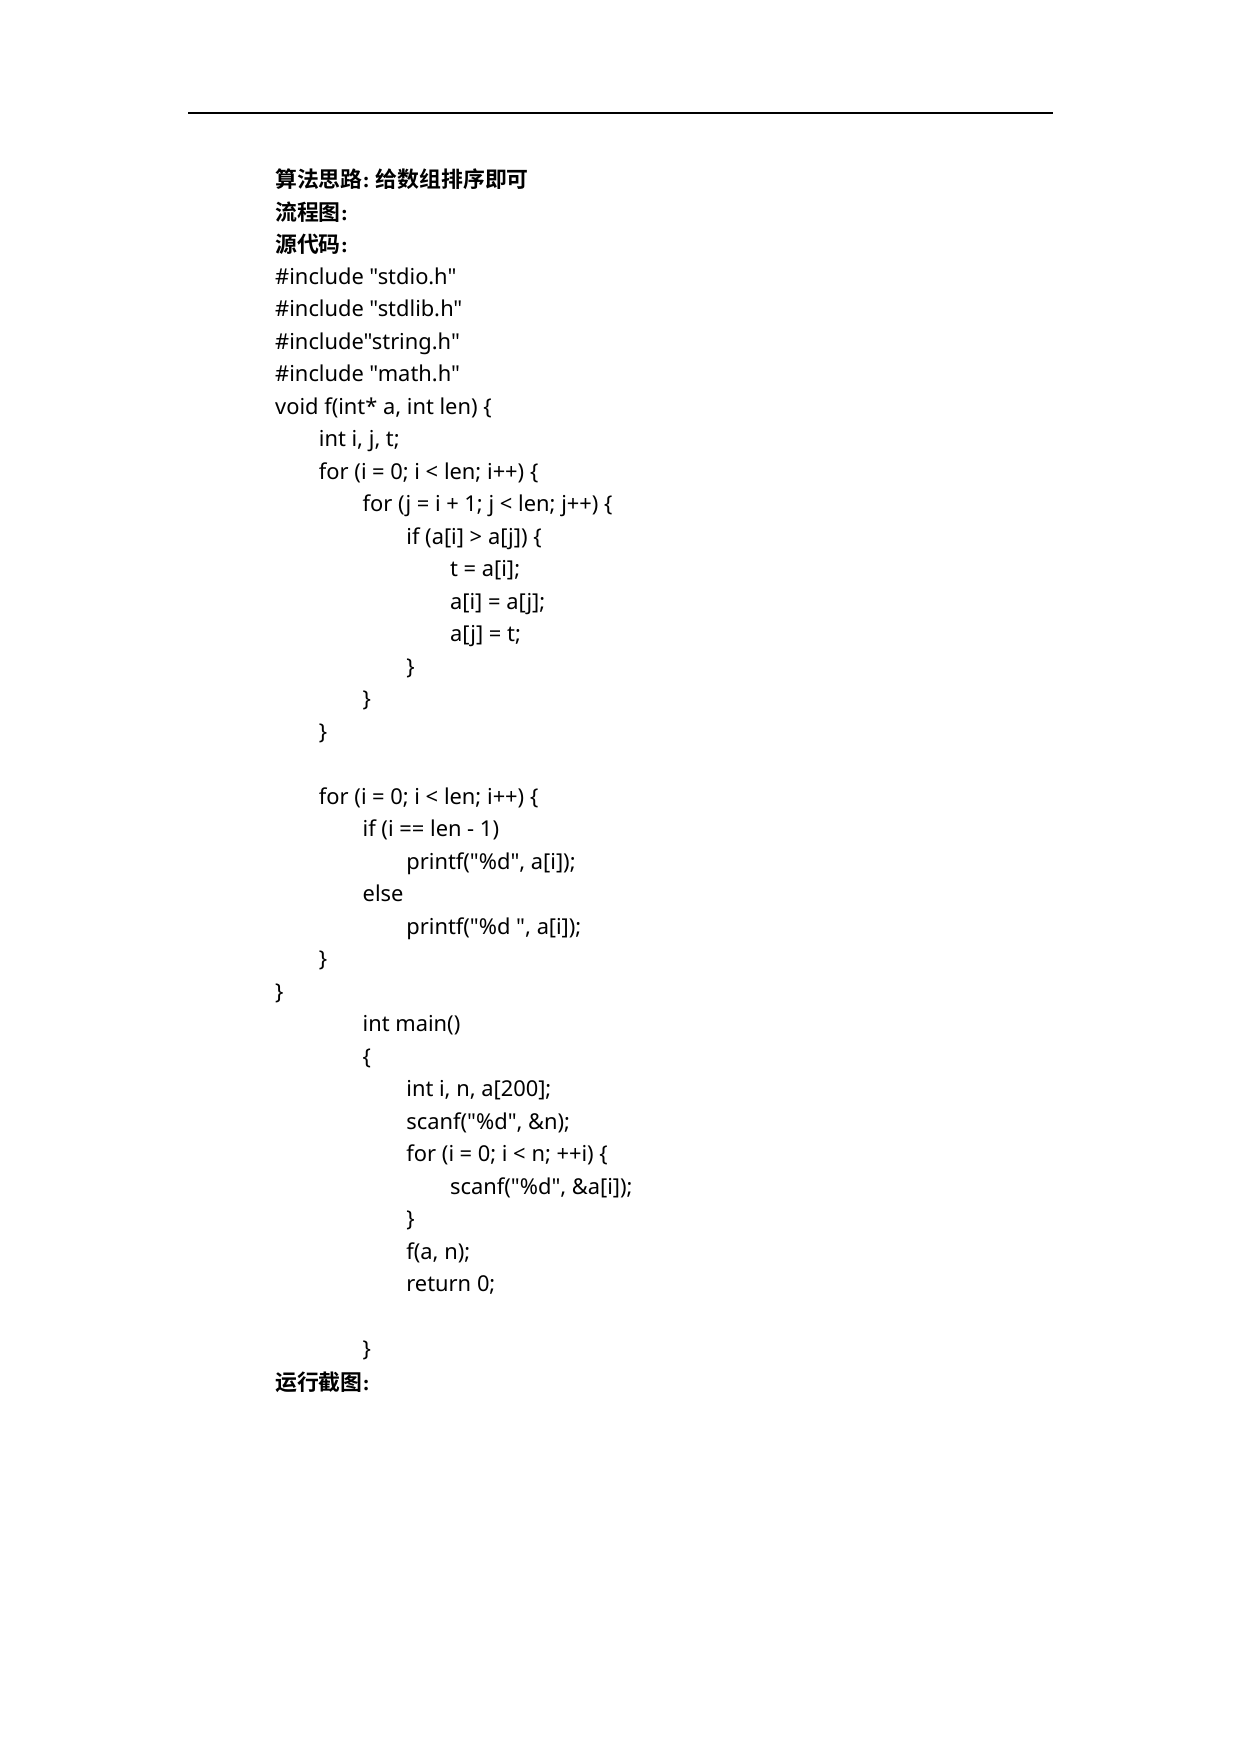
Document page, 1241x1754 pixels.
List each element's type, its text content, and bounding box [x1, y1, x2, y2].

text } [231, 649, 1053, 682]
text #include "stdlib.h" [231, 292, 1053, 324]
text } [231, 942, 1053, 974]
text f(a, n); [231, 1234, 1053, 1267]
text a[j] = t; [231, 617, 1053, 649]
text printf("%d", a[i]); [231, 844, 1053, 877]
text scanf("%d", &n); [231, 1104, 1053, 1137]
text } [231, 974, 1053, 1007]
text if (a[i] > a[j]) { [231, 519, 1053, 552]
text t = a[i]; [231, 552, 1053, 584]
text } [231, 714, 1053, 747]
text for (i = 0; i < len; i++) { [231, 454, 1053, 487]
list 运行截图: [275, 1364, 1053, 1397]
text for (j = i + 1; j < len; j++) { [231, 487, 1053, 519]
text a[i] = a[j]; [231, 584, 1053, 617]
text for (i = 0; i < n; ++i) { [231, 1137, 1053, 1169]
text if (i == len - 1) [231, 812, 1053, 844]
text { [231, 1039, 1053, 1072]
text #include "stdio.h" [231, 259, 1053, 292]
text } [231, 1202, 1053, 1234]
list 算法思路: 给数组排序即可 [275, 162, 1053, 194]
text for (i = 0; i < len; i++) { [231, 779, 1053, 812]
text int i, j, t; [231, 422, 1053, 454]
text printf("%d ", a[i]); [231, 909, 1053, 942]
text void f(int* a, int len) { [231, 389, 1053, 422]
text scanf("%d", &a[i]); [231, 1169, 1053, 1202]
text } [231, 682, 1053, 714]
text return 0; [231, 1267, 1053, 1299]
text int main() [231, 1007, 1053, 1039]
text } [231, 1332, 1053, 1364]
list 流程图: [275, 194, 1053, 227]
text #include"string.h" [231, 324, 1053, 357]
list 源代码: [275, 227, 1053, 259]
text int i, n, a[200]; [231, 1072, 1053, 1104]
text else [231, 877, 1053, 909]
text #include "math.h" [231, 357, 1053, 389]
